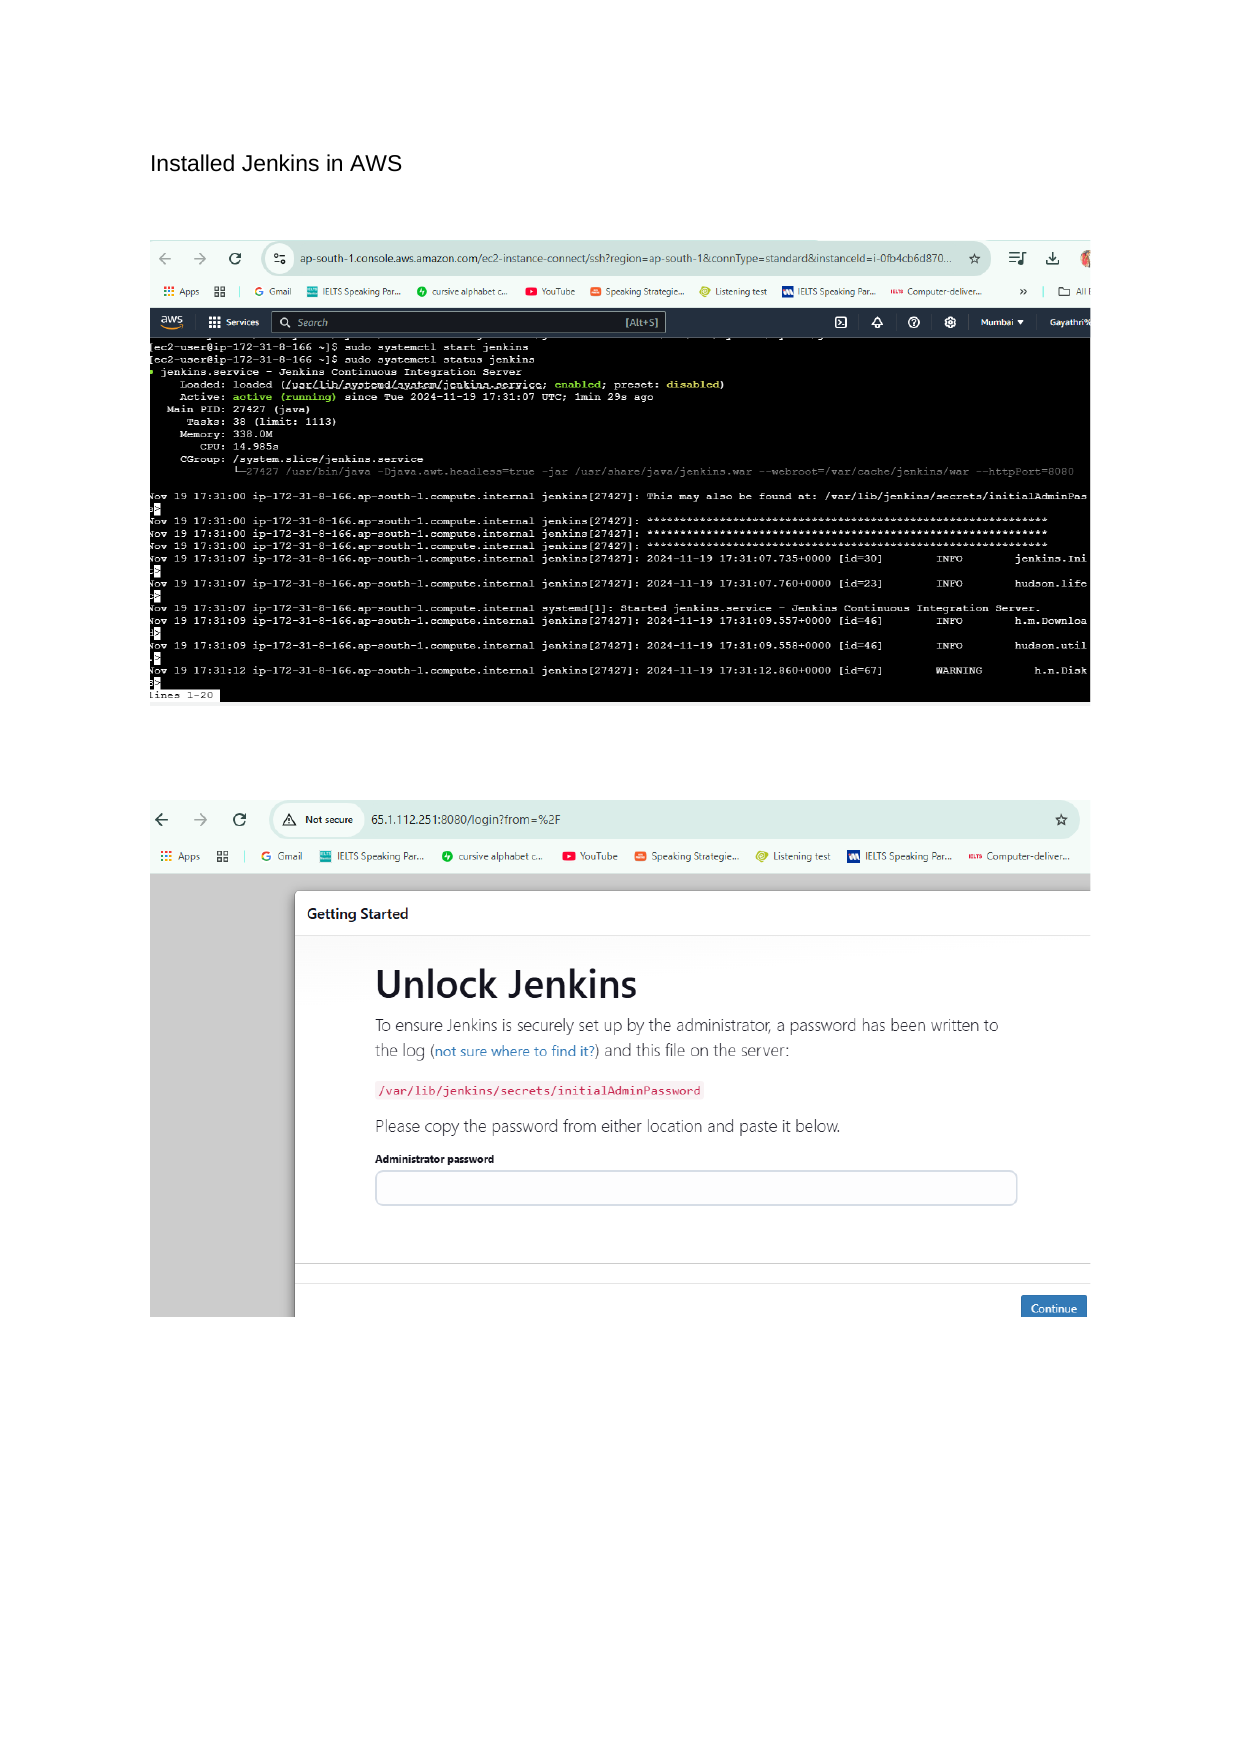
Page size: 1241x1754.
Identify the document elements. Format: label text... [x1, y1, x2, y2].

picture [150, 240, 1091, 706]
picture [150, 800, 1091, 1317]
text Installed Jenkins in AWS [150, 150, 1090, 176]
